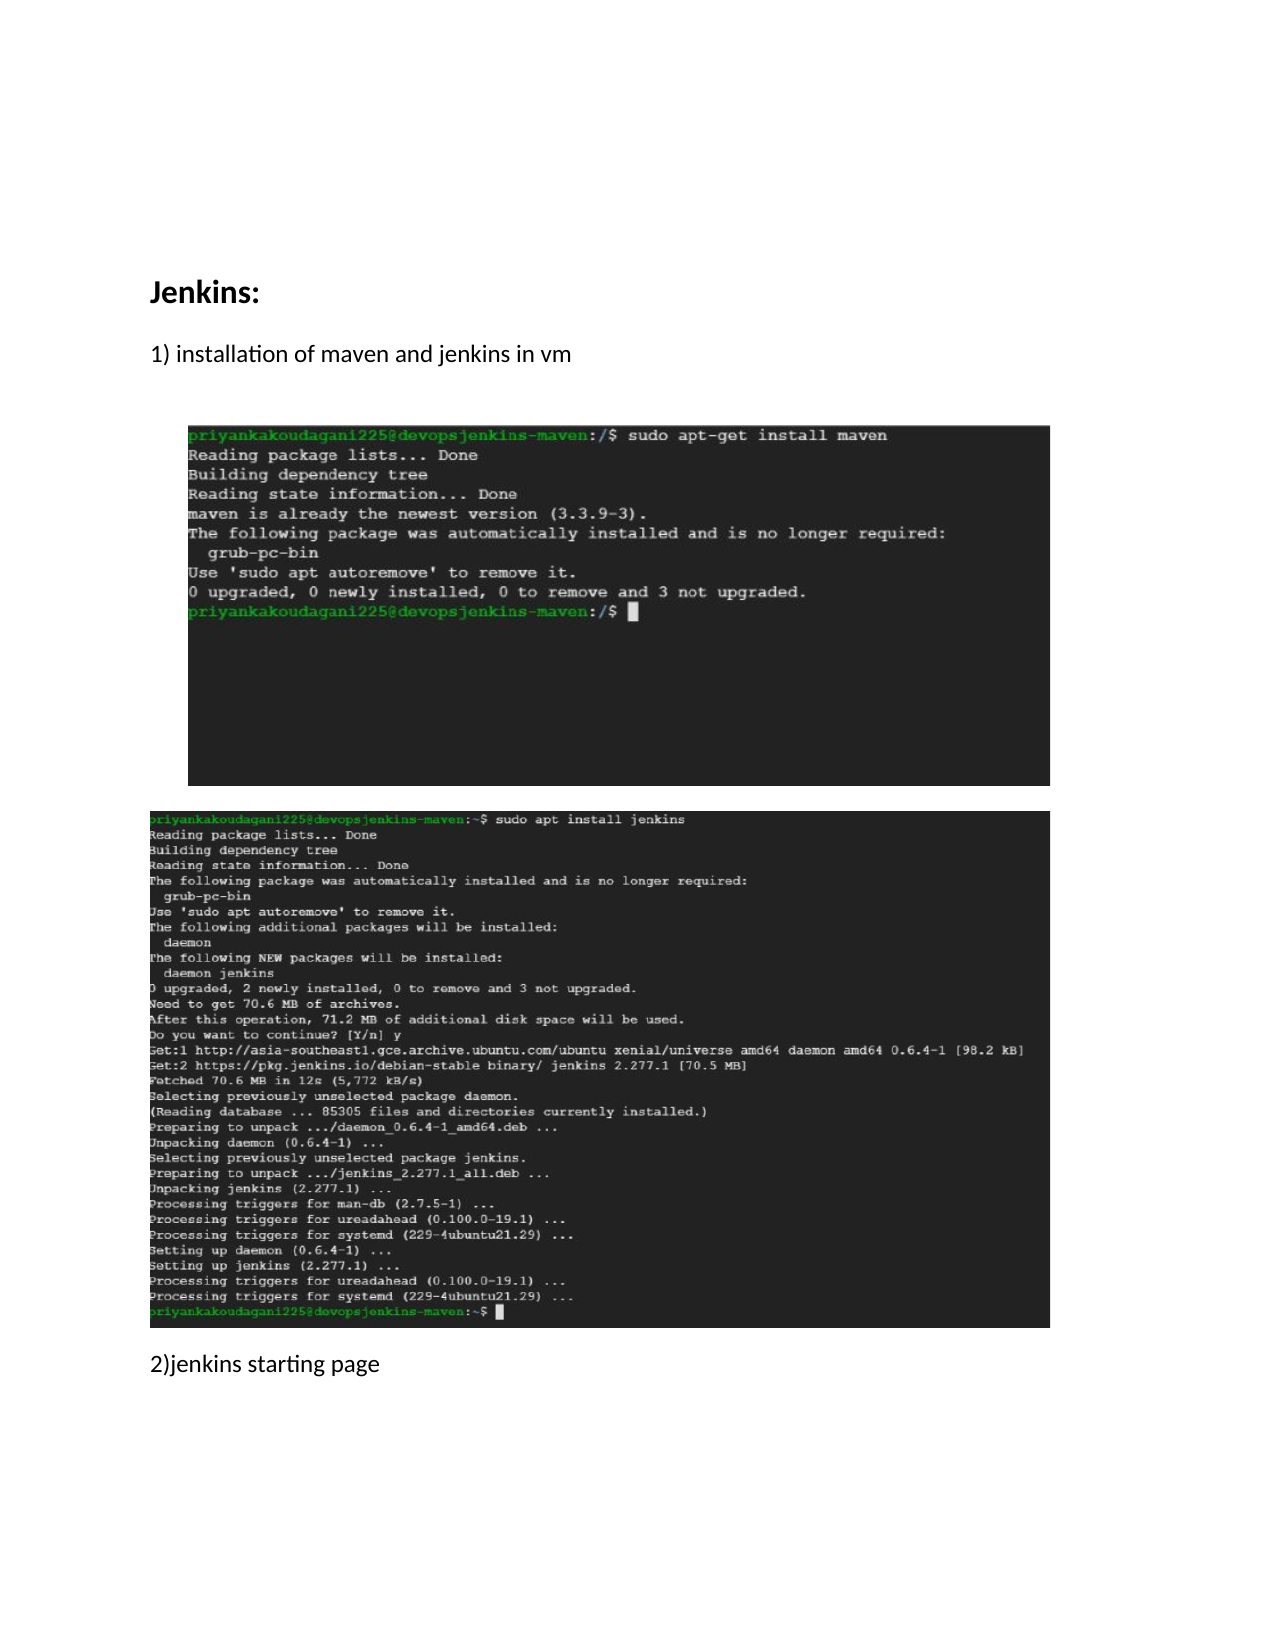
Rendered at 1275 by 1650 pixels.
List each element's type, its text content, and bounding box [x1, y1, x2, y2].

picture [150, 811, 1050, 1328]
text 1) installation of maven and jenkins in vm [150, 338, 1125, 369]
picture [150, 394, 1050, 791]
text Jenkins: [150, 271, 1125, 311]
text 2)jenkins starting page [150, 1348, 1125, 1379]
